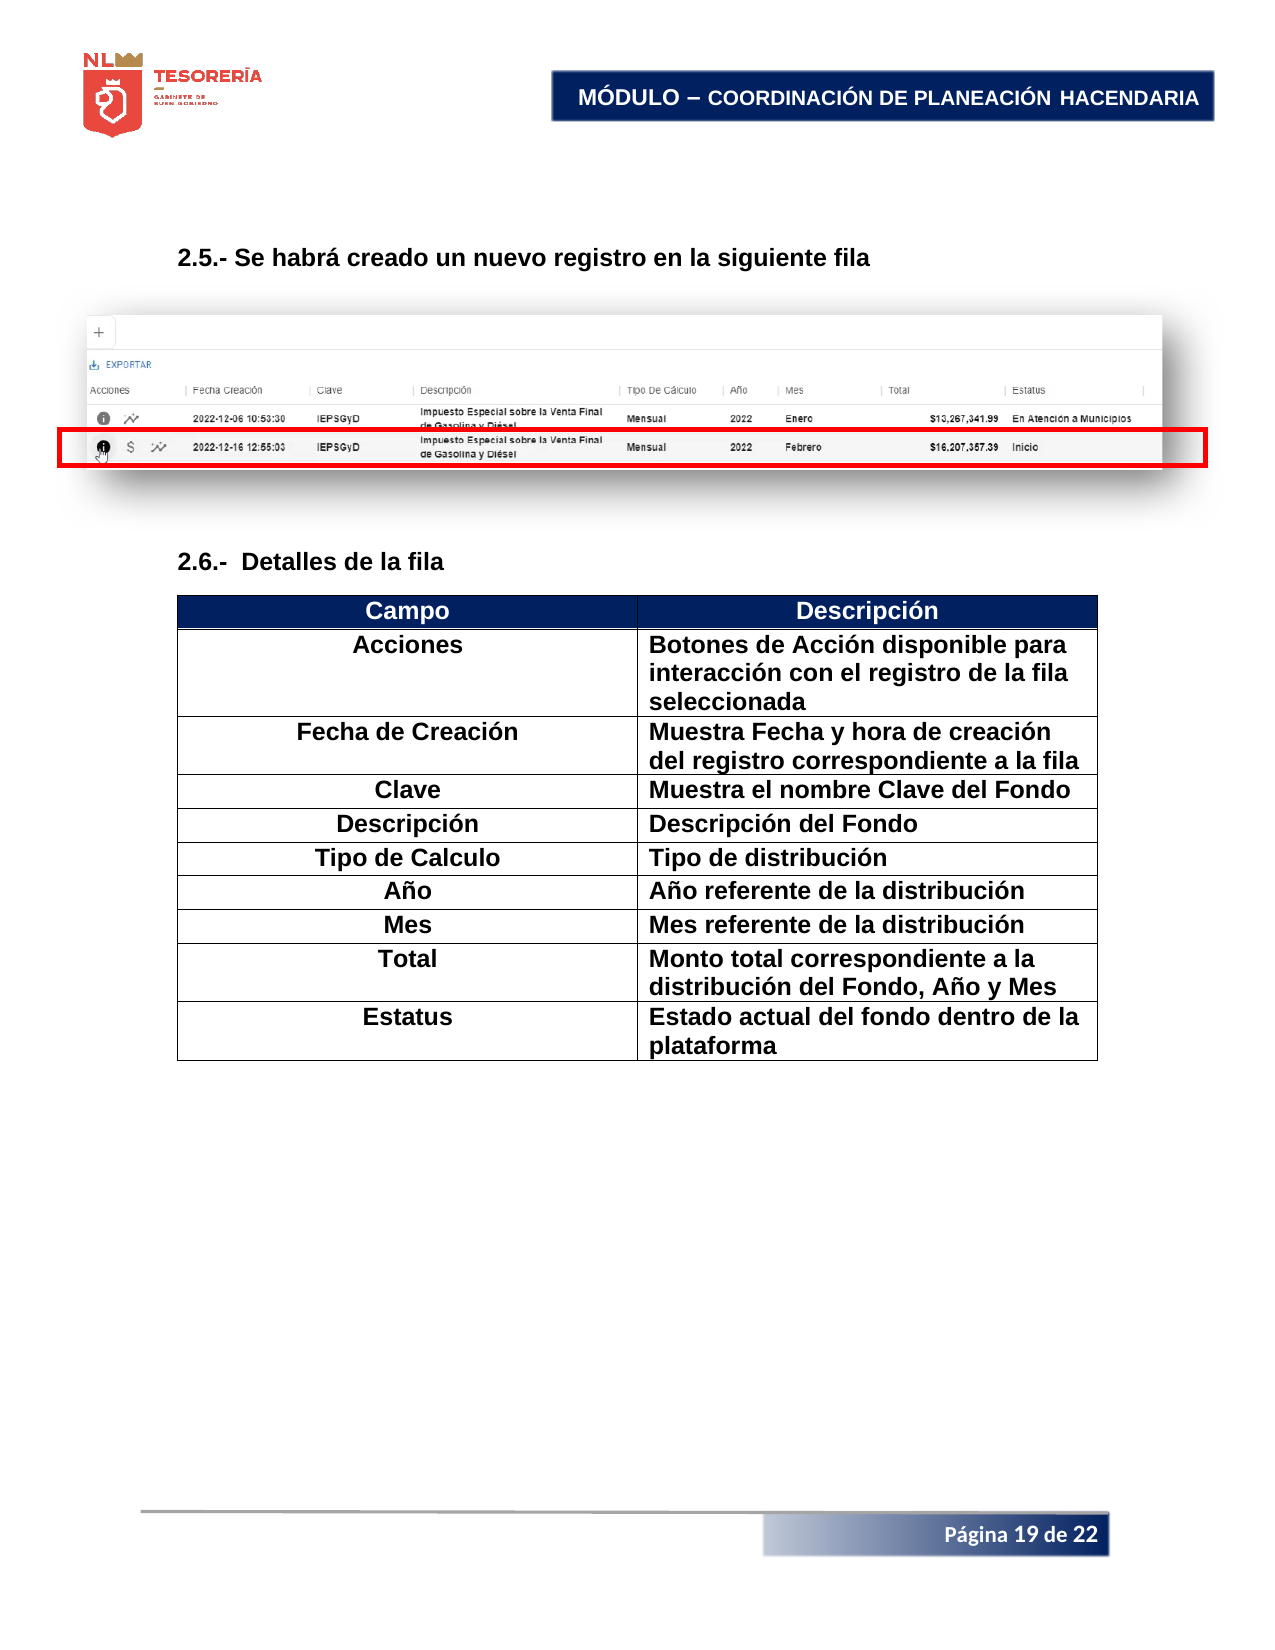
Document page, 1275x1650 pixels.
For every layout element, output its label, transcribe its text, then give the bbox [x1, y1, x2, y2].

table_cell Año referente de la distribución [638, 876, 1097, 909]
table_cell Muestra el nombre Clave del Fondo [638, 775, 1097, 808]
text 2.5.- Se habrá creado un nuevo registro en la siguiente fila [177, 243, 1098, 272]
table_cell Estatus [178, 1002, 637, 1060]
table_cell Total [178, 944, 637, 1001]
picture [87, 432, 1163, 463]
table_header Campo [178, 596, 637, 628]
table_cell Estado actual del fondo dentro de la plataforma [638, 1002, 1097, 1060]
table_cell Muestra Fecha y hora de creación del registro correspondiente a la fila [638, 717, 1097, 774]
table_cell Descripción [178, 809, 637, 842]
picture [79, 43, 264, 140]
table_cell Tipo de distribución [638, 843, 1097, 875]
table_header Descripción [638, 596, 1097, 628]
text 2.6.- Detalles de la fila [177, 547, 1098, 576]
table_cell Monto total correspondiente a la distribución del Fondo, Año y Mes [638, 944, 1097, 1001]
table_cell Botones de Acción disponible para interacción con el registro de la fila seleccionada [638, 630, 1097, 716]
table_cell Clave [178, 775, 637, 808]
picture [87, 315, 1163, 427]
table_cell Fecha de Creación [178, 717, 637, 774]
table_cell Mes referente de la distribución [638, 910, 1097, 943]
table_cell Tipo de Calculo [178, 843, 637, 875]
table_cell Mes [178, 910, 637, 943]
table_cell Acciones [178, 630, 637, 716]
table_cell Año [178, 876, 637, 909]
table_cell Descripción del Fondo [638, 809, 1097, 842]
